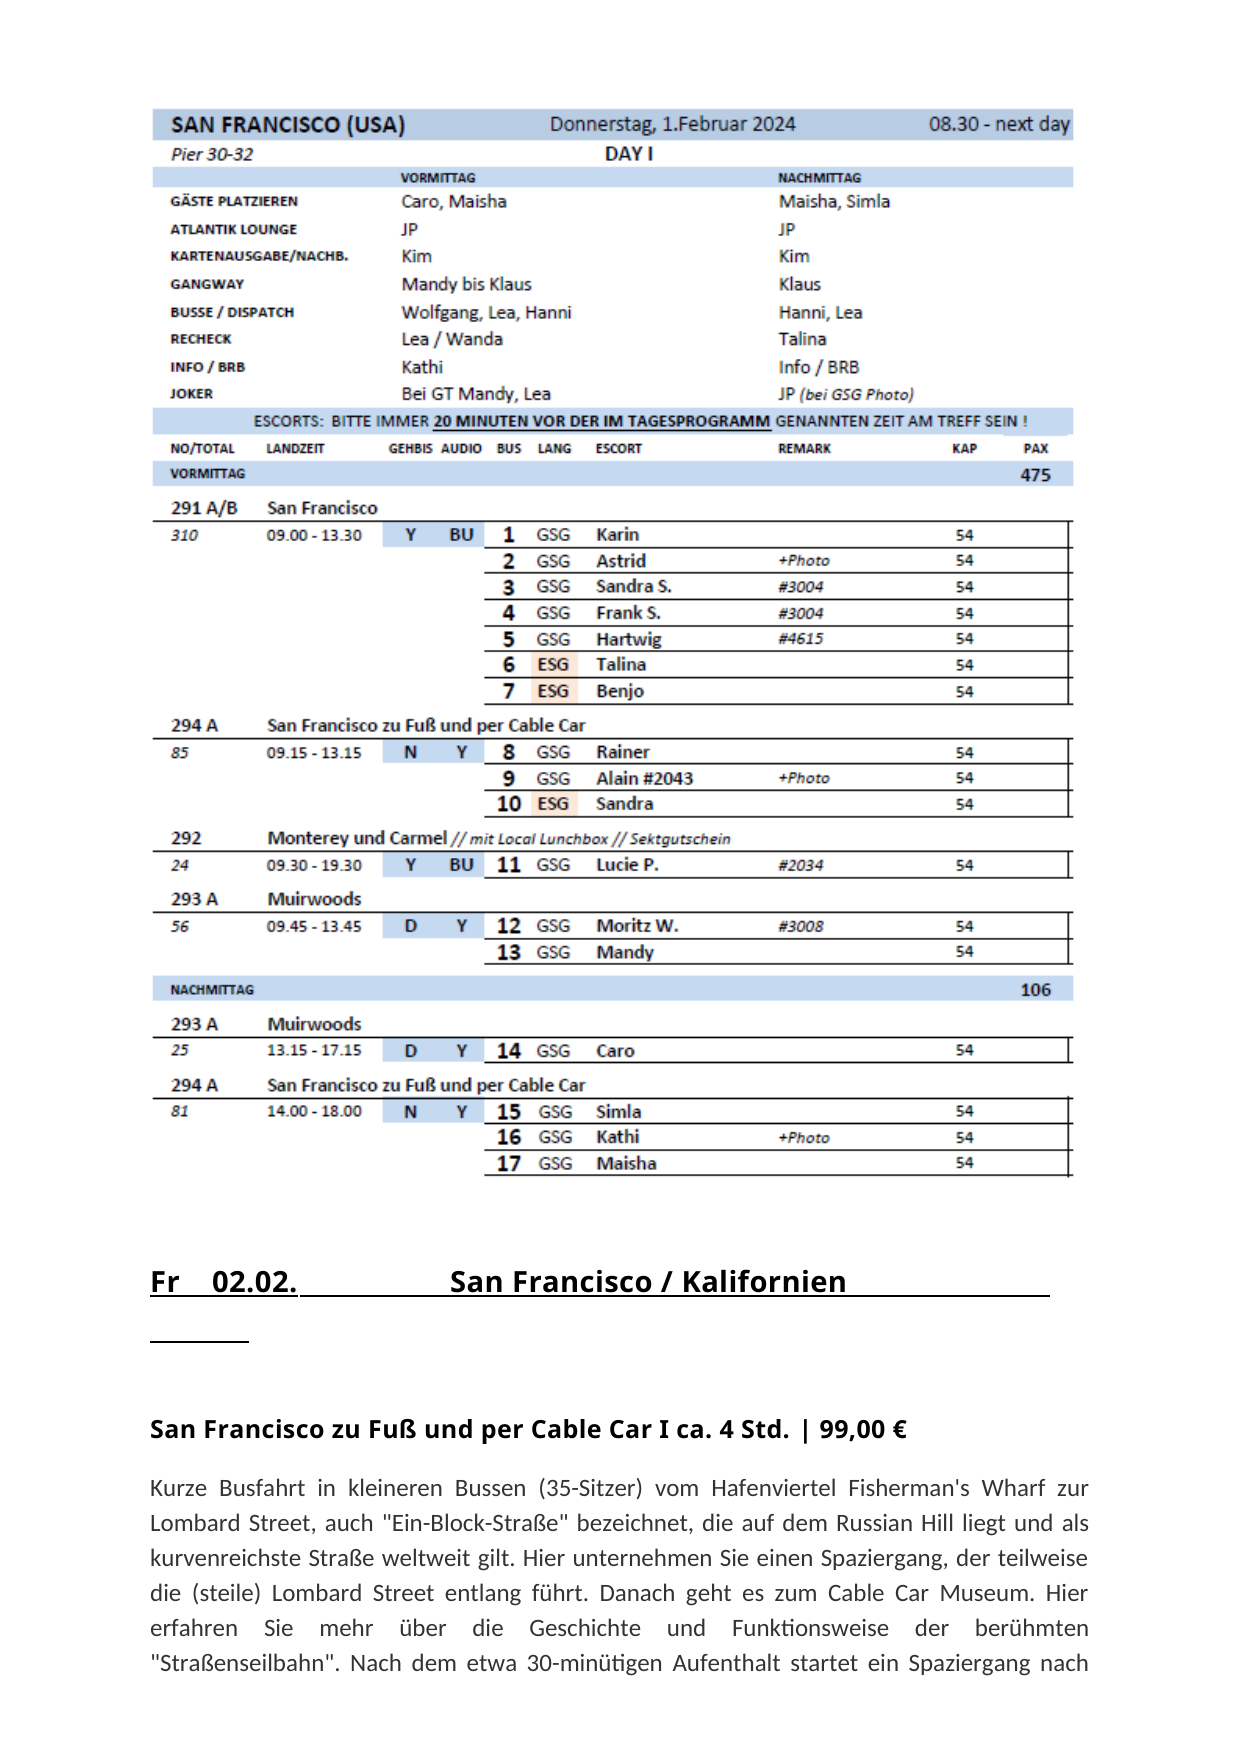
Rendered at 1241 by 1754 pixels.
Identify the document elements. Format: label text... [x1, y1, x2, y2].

picture [150, 103, 1074, 1184]
subtitle Fr 02.02. San Francisco / Kalifornien [150, 1261, 1090, 1347]
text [150, 1472, 1090, 1678]
text San Francisco zu Fuß und per Cable Car I ca. 4 Std. | 99,00 € [150, 1412, 1090, 1446]
